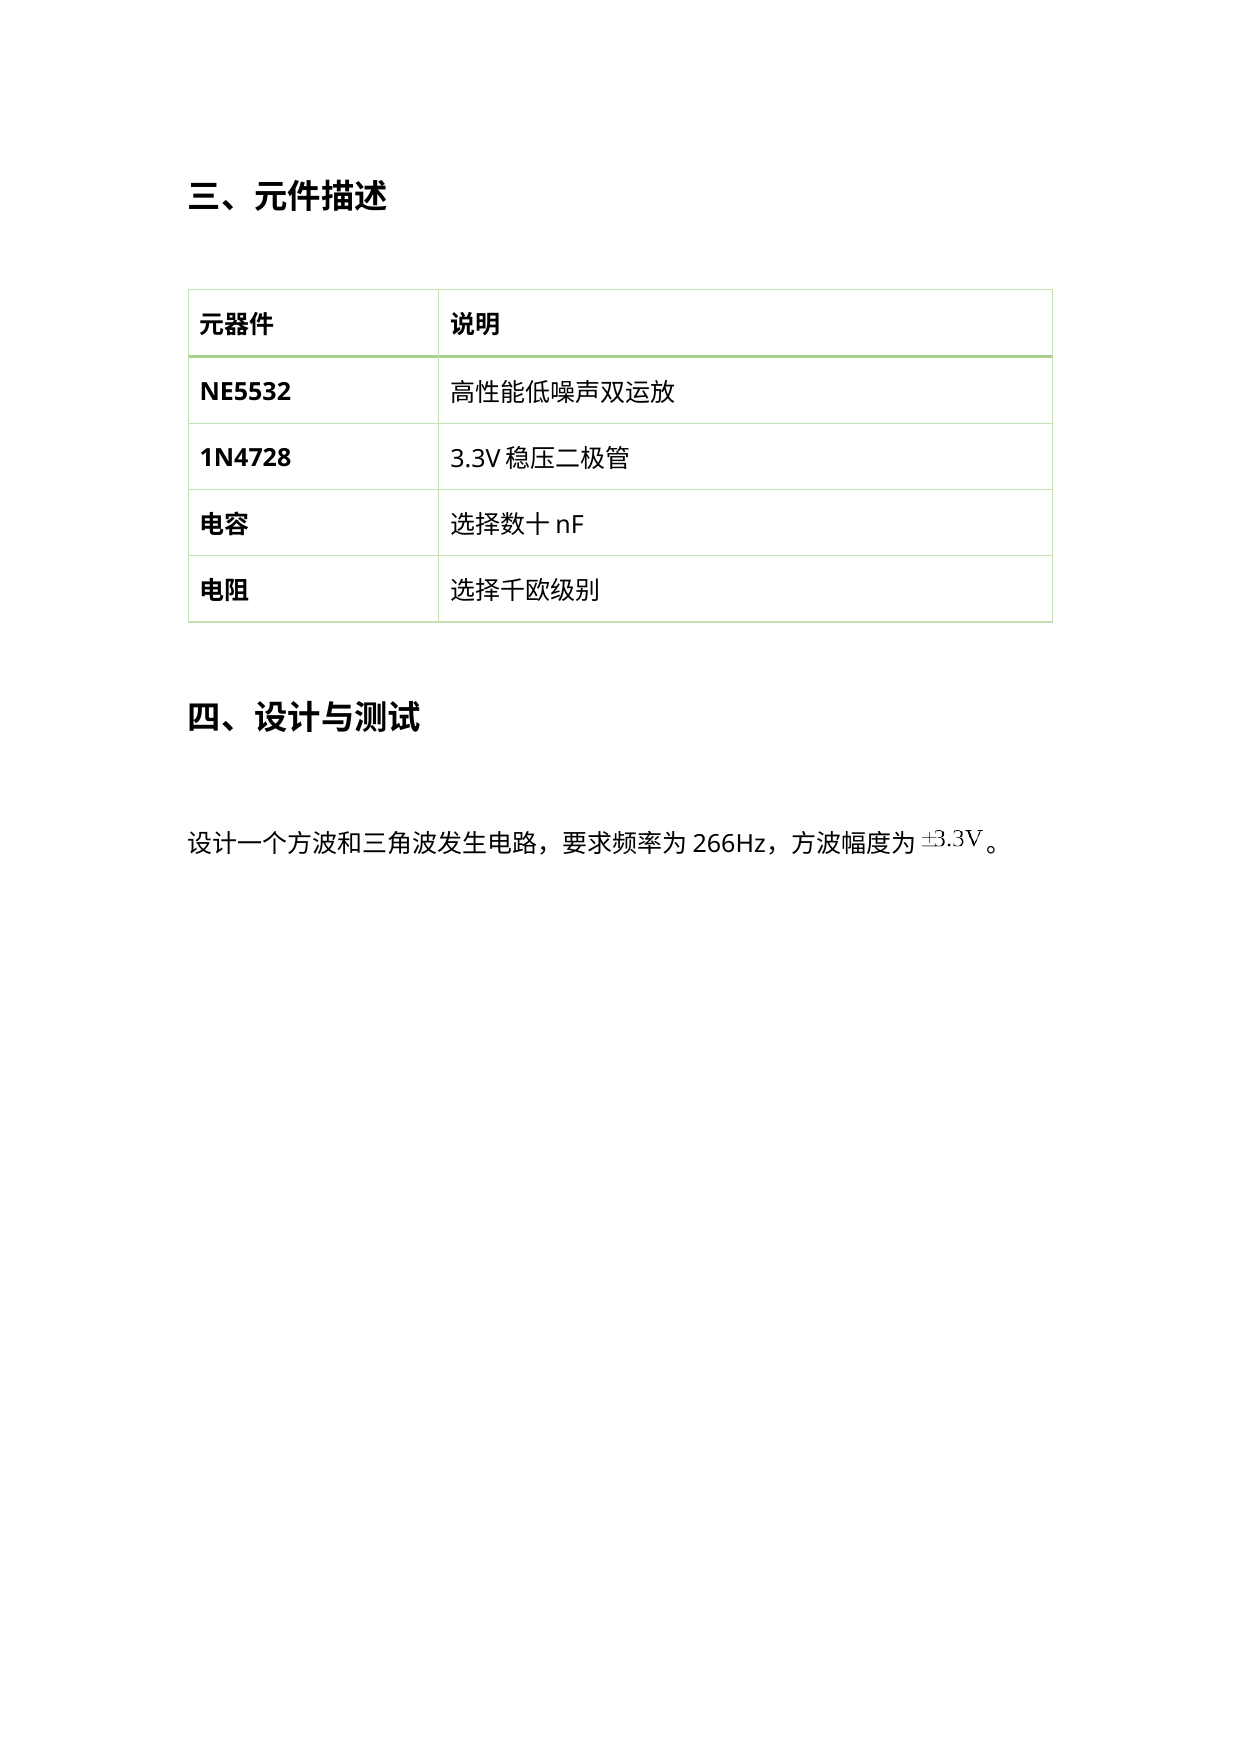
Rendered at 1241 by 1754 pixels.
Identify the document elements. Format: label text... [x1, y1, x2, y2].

table_cell 3.3V稳压二极管 [439, 424, 1052, 489]
text 设计一个方波和三角波发生电路，要求频率为266Hz，方波幅度为。 [187, 809, 1053, 874]
subtitle 三、元件描述 [187, 162, 1053, 227]
table_cell 选择数十nF [439, 490, 1052, 555]
table_header 说明 [439, 290, 1052, 355]
table_cell 选择千欧级别 [439, 556, 1052, 621]
table_cell NE5532 [189, 358, 438, 423]
table_cell 高性能低噪声双运放 [439, 358, 1052, 423]
table_cell 1N4728 [189, 424, 438, 489]
table_cell 电容 [189, 490, 438, 555]
table_header 元器件 [189, 290, 438, 355]
table_cell 电阻 [189, 556, 438, 621]
subtitle 四、设计与测试 [187, 682, 1053, 747]
